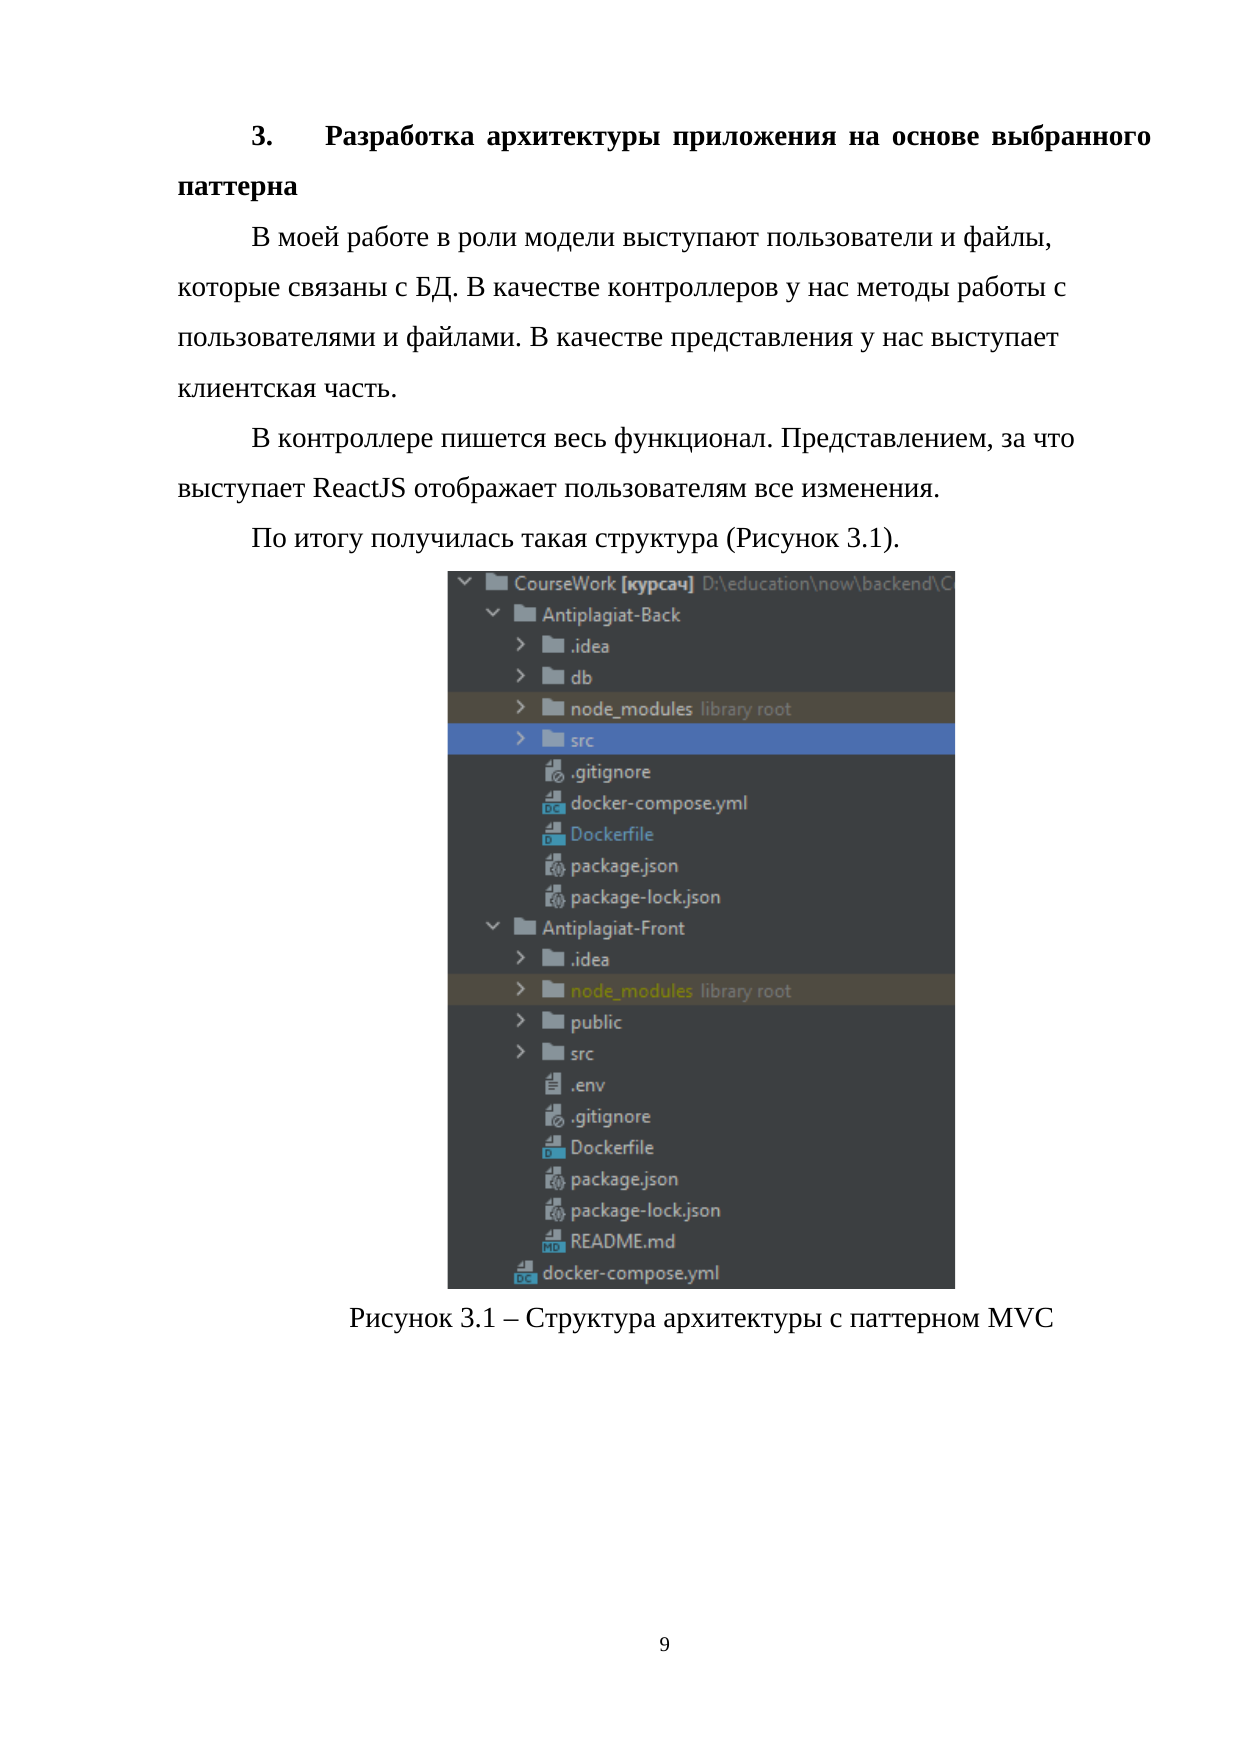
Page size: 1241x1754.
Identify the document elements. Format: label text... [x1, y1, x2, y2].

text В моей работе в роли модели выступают пользователи и файлы, которые связаны с БД. В качестве контроллеров у нас методы работы с пользователями и файлами. В качестве представления у нас выступает клиентская часть. [177, 219, 1152, 403]
text В контроллере пишется весь функционал. Представлением, за что выступает ReactJS отображает пользователям все изменения. [177, 420, 1152, 504]
text По итогу получилась такая структура (Рисунок 3.1). [177, 521, 1152, 554]
text Рисунок 3.1 – Структура архитектуры с паттерном MVC [177, 1300, 1152, 1334]
picture [447, 571, 956, 1289]
subtitle Разработка архитектуры приложения на основе выбранного паттерна [177, 118, 1152, 202]
